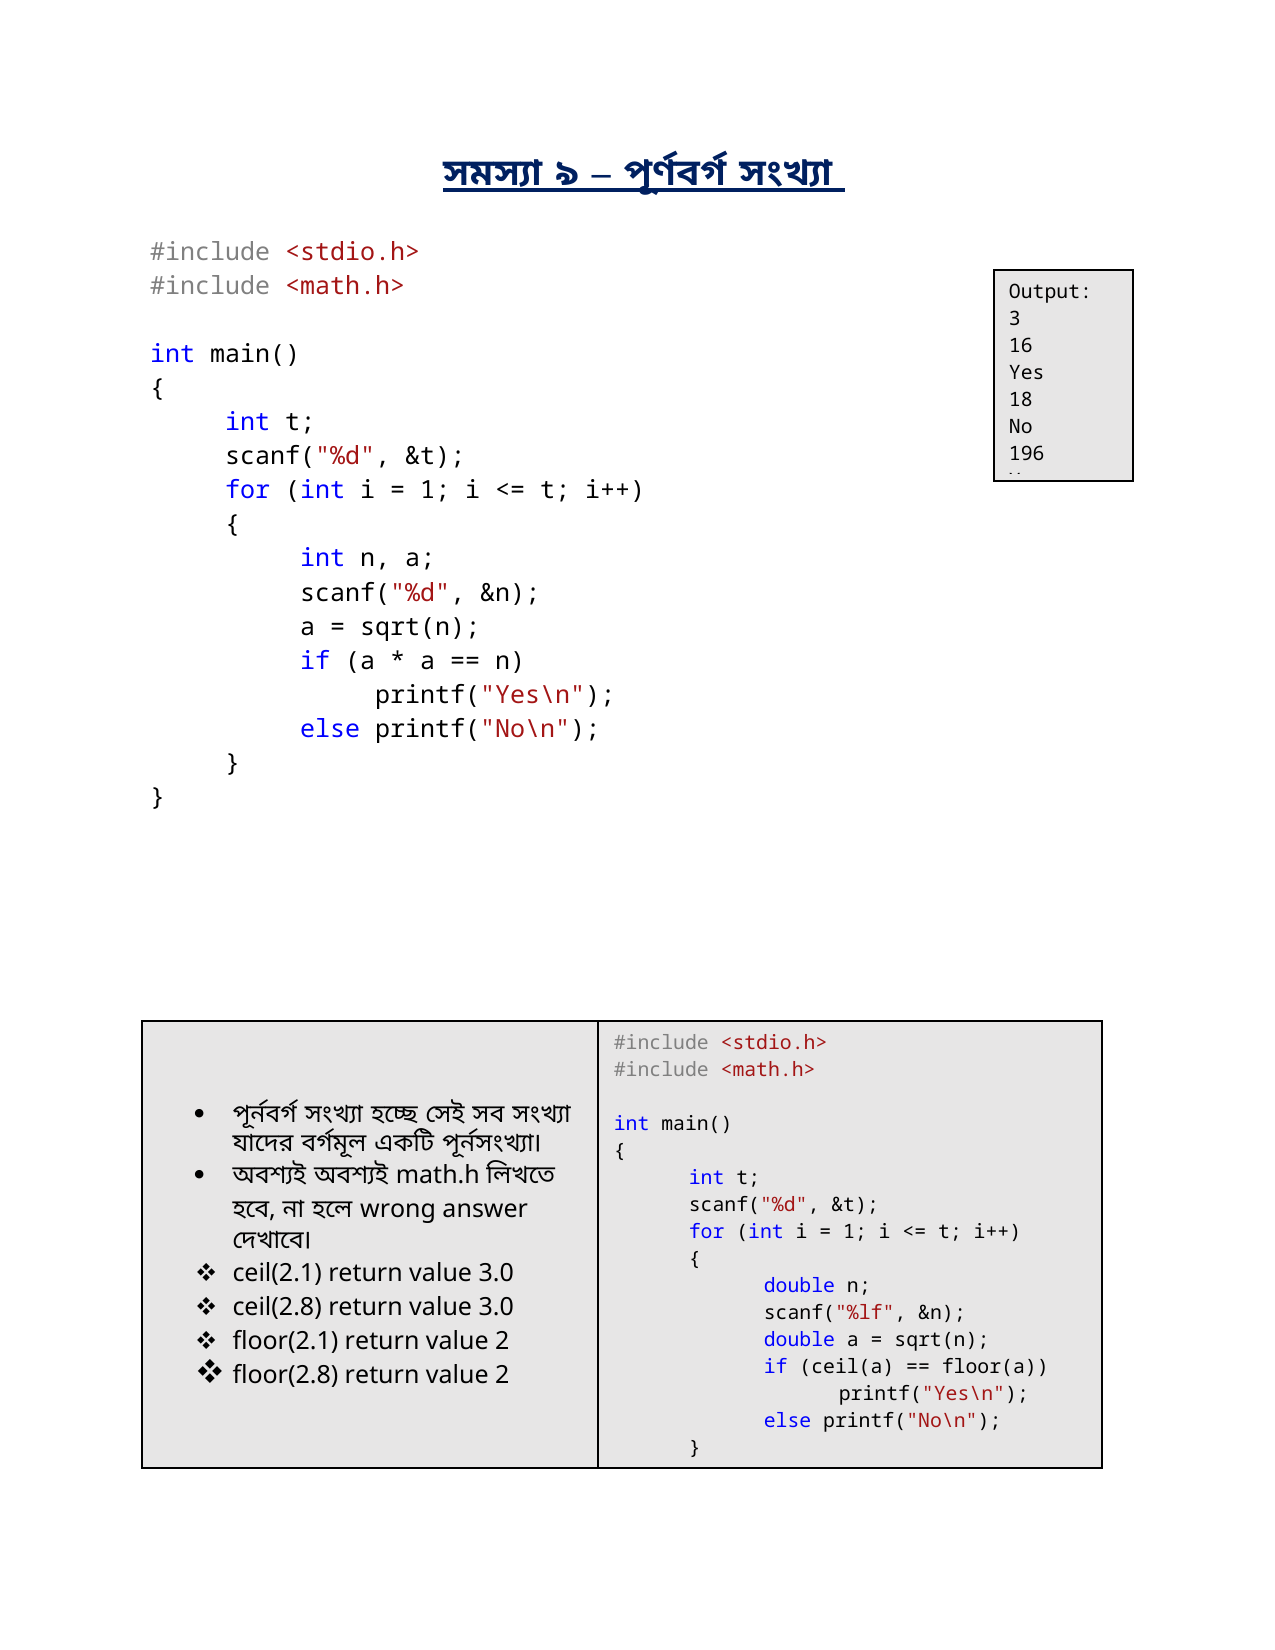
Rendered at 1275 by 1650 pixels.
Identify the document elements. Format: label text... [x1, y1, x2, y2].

text scanf("%d", &n); [150, 574, 1125, 608]
text int n, a; [150, 540, 1125, 574]
text if (a * a == n) [150, 642, 1125, 676]
text printf("Yes\n"); [150, 676, 1125, 710]
text scanf("%d", &t); [150, 438, 993, 472]
text for (int i = 1; i <= t; i++) [150, 472, 1125, 506]
text int t; [150, 404, 993, 438]
text a = sqrt(n); [150, 608, 1125, 642]
text { [150, 506, 1125, 540]
text } [150, 744, 1125, 778]
text { [150, 370, 993, 404]
text সমস্যা ৯ – পূর্ণবর্গ সংখ্যা [150, 150, 1125, 194]
text } [150, 778, 1125, 813]
text #include <math.h> [150, 268, 1125, 302]
text int main() [150, 336, 993, 370]
text else printf("No\n"); [150, 710, 1125, 744]
text #include <stdio.h> [150, 233, 1125, 268]
